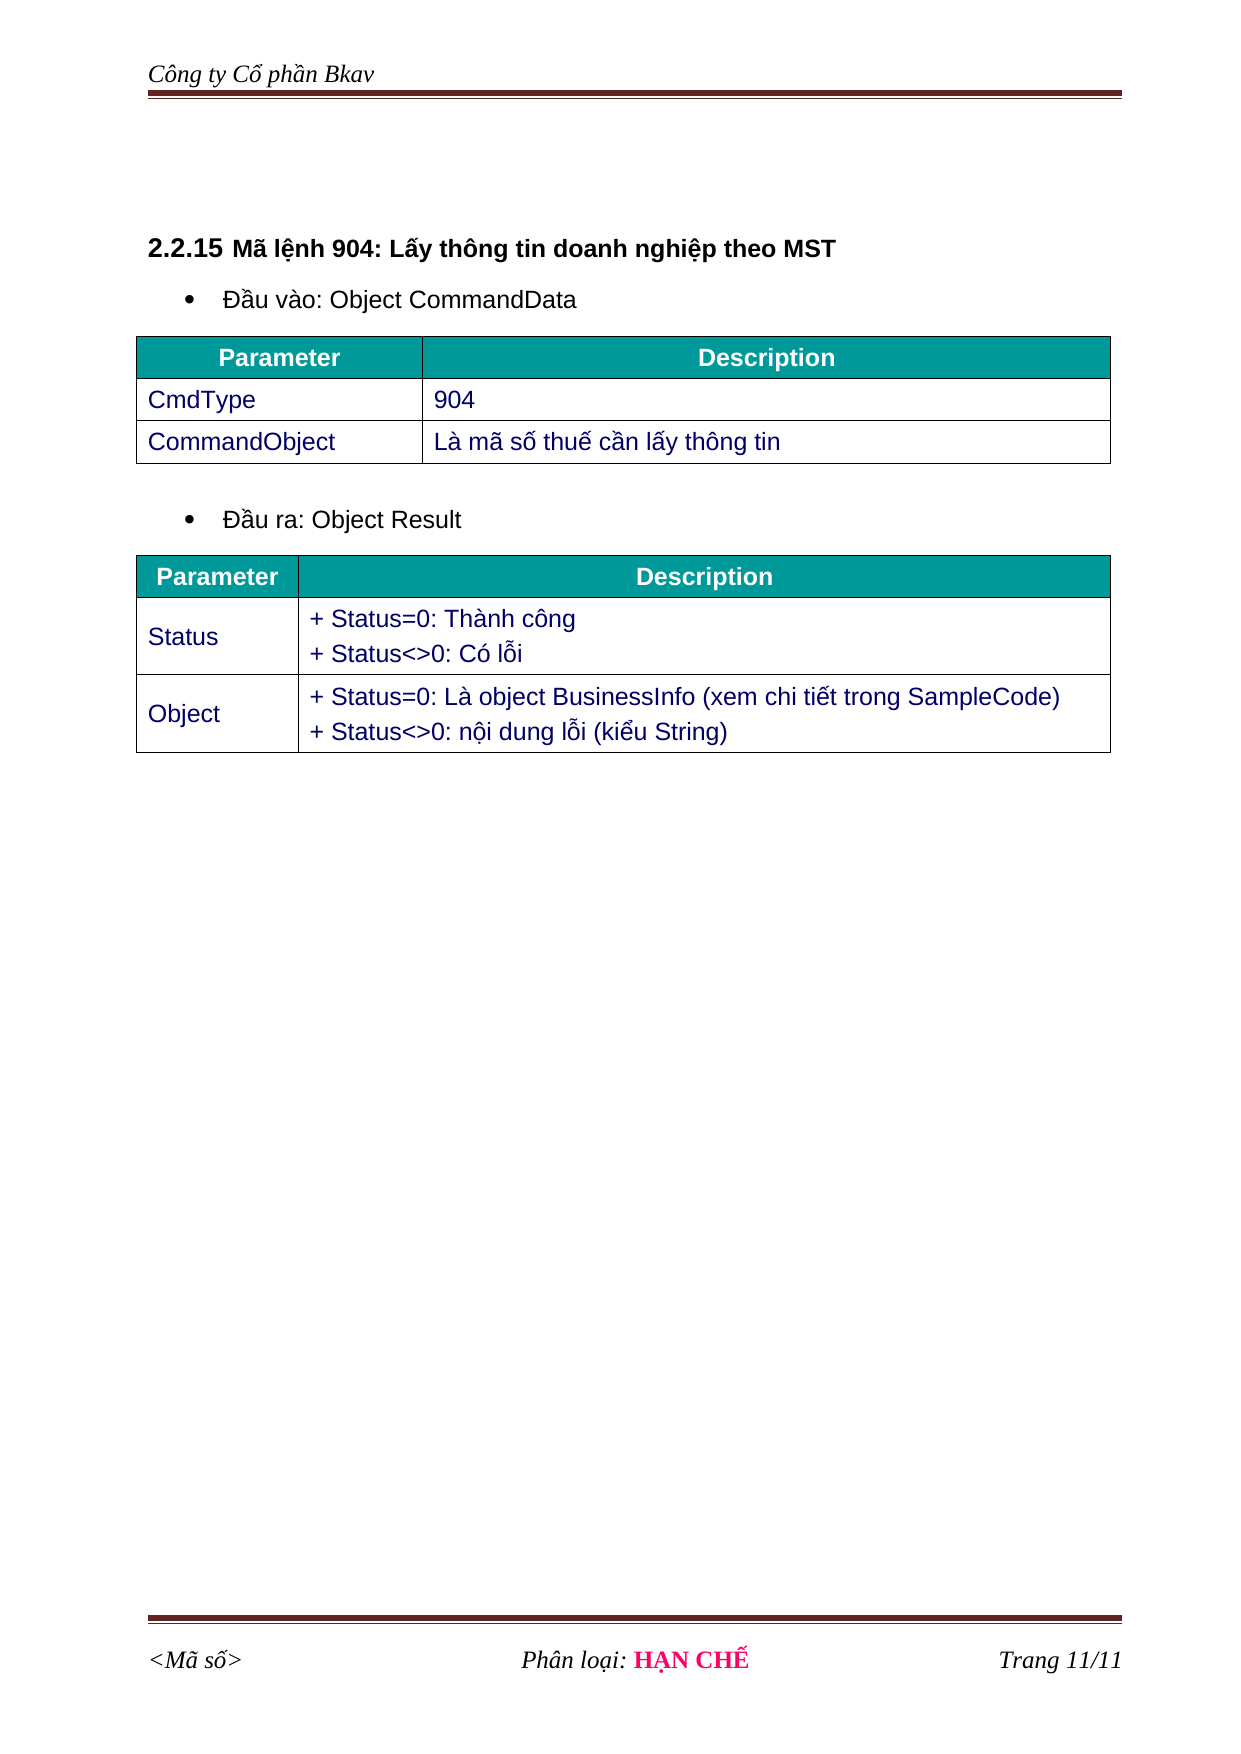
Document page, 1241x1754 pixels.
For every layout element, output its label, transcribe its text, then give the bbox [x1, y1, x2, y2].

table_header Parameter [137, 556, 298, 597]
table_cell Là mã số thuế cần lấy thông tin [423, 421, 1110, 462]
table_cell 904 [423, 379, 1110, 420]
table_cell Object [137, 675, 298, 752]
table_cell Status [137, 598, 298, 674]
subtitle Mã lệnh 904: Lấy thông tin doanh nghiệp theo MST [148, 232, 1122, 264]
table_cell CmdType [137, 379, 422, 420]
table_header Description [299, 556, 1110, 597]
table_cell CommandObject [137, 421, 422, 462]
table_header Parameter [137, 337, 422, 378]
list Đầu ra: Object Result [185, 505, 1122, 533]
table_header Description [423, 337, 1110, 378]
table_cell + Status=0: Thành công + Status<>0: Có lỗi [299, 598, 1110, 674]
list Đầu vào: Object CommandData [185, 286, 1122, 314]
table_cell + Status=0: Là object BusinessInfo (xem chi tiết trong SampleCode) + Status<>0: nội dung lỗi (kiểu String) [299, 675, 1110, 752]
